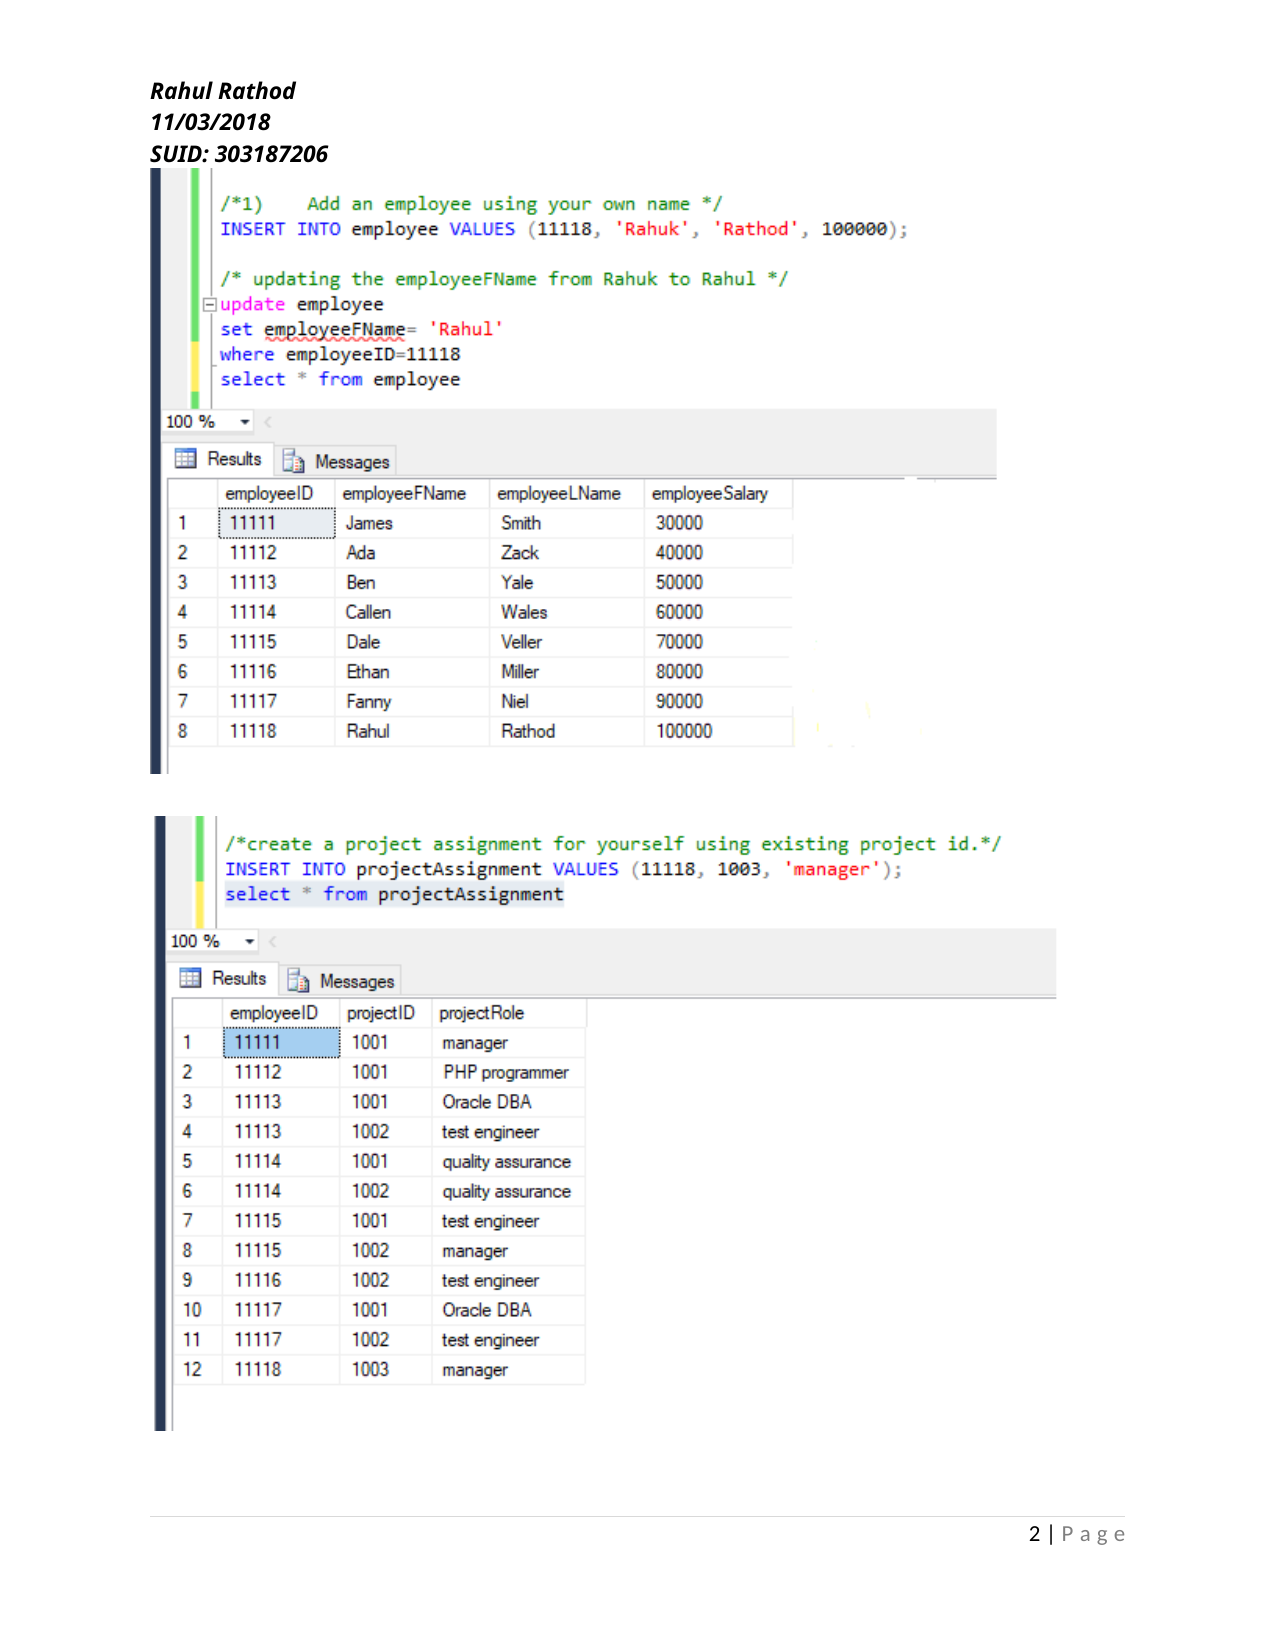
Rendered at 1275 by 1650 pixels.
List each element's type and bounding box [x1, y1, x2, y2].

picture [150, 816, 1057, 1431]
picture [150, 168, 997, 774]
